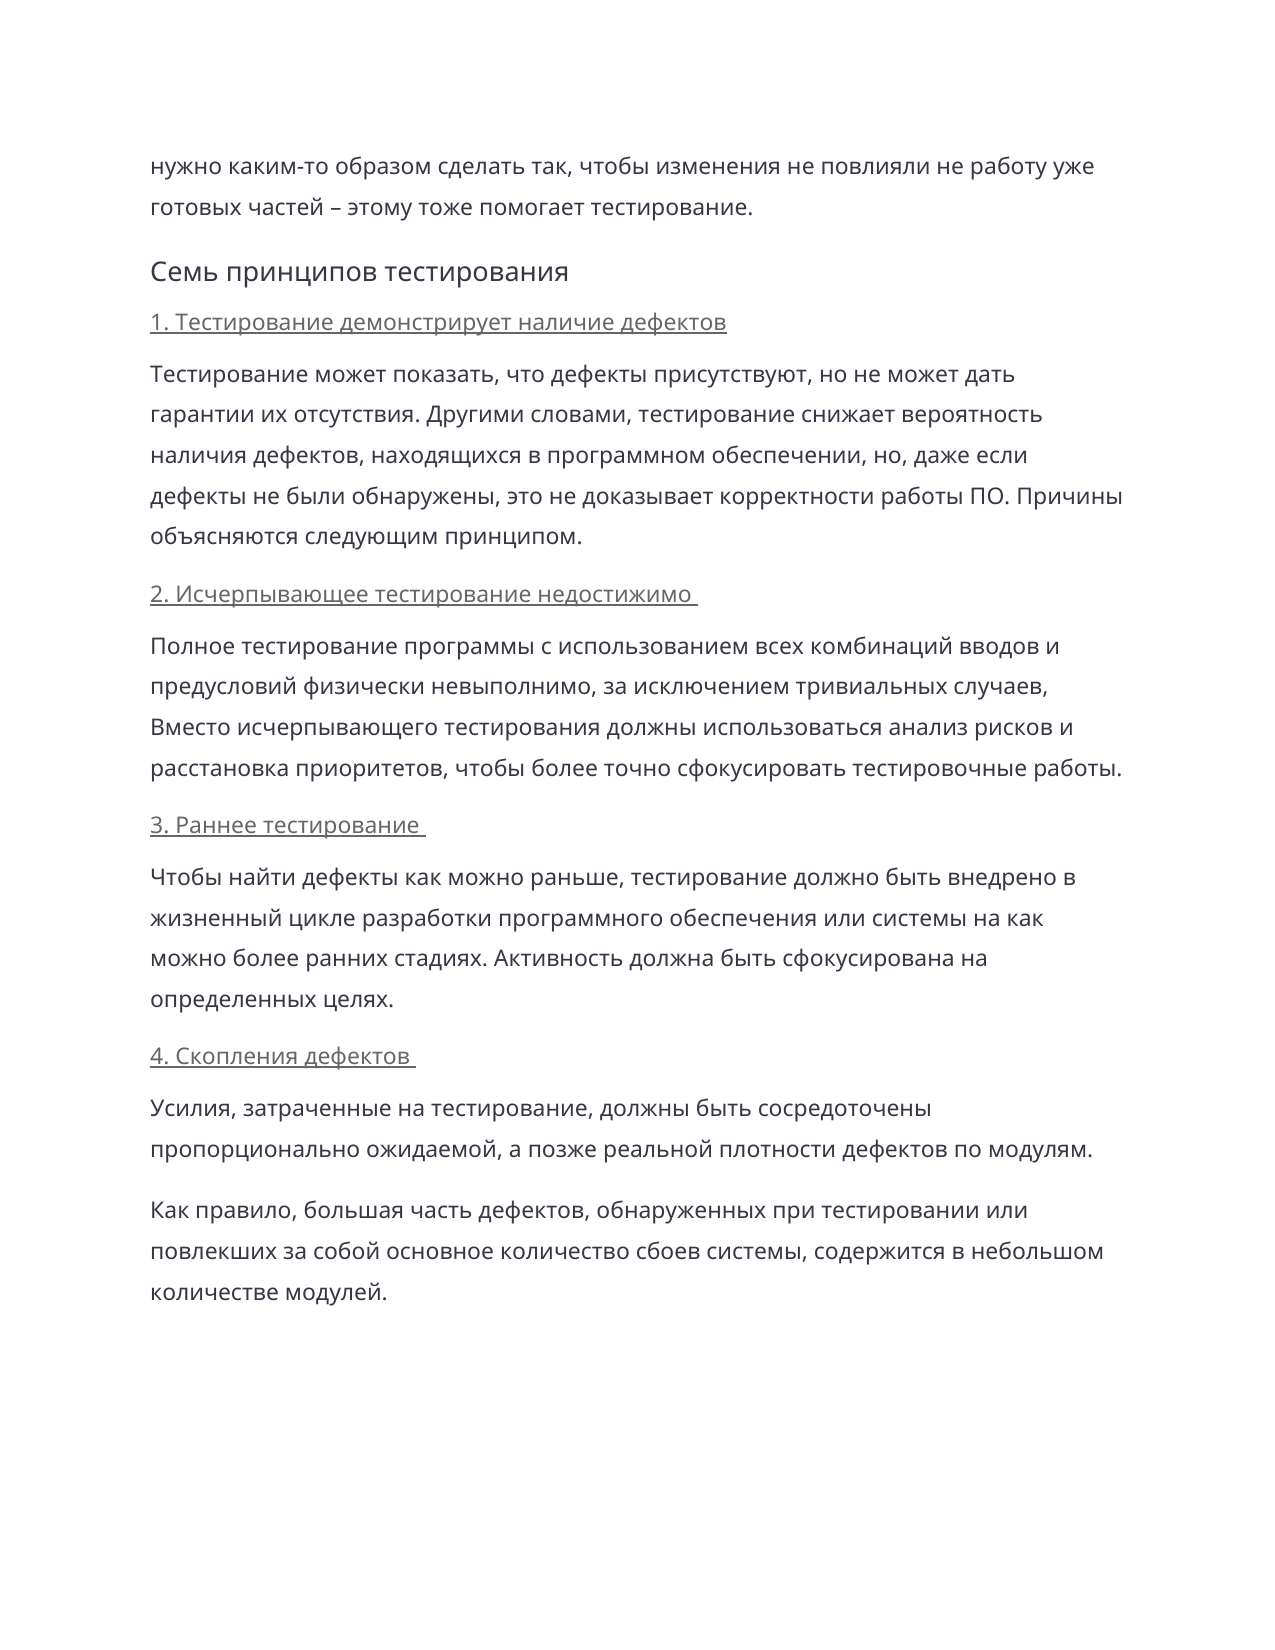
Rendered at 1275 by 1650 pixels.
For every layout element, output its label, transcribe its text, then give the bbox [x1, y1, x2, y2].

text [150, 150, 1125, 222]
subtitle 4. Скопления дефектов [150, 1040, 1125, 1071]
text Тестирование может показать, что дефекты присутствуют, но не может дать гарантии их отсутствия. Другими словами, тестирование снижает вероятность наличия дефектов, находящихся в программном обеспечении, но, даже если дефекты не были обнаружены, это не доказывает корректности работы ПО. Причины объясняются следующим принципом. [150, 358, 1125, 551]
text Полное тестирование программы с использованием всех комбинаций вводов и предусловий физически невыполнимо, за исключением тривиальных случаев, Вместо исчерпывающего тестирования должны использоваться анализ рисков и расстановка приоритетов, чтобы более точно сфокусировать тестировочные работы. [150, 629, 1125, 783]
subtitle Семь принципов тестирования [150, 252, 1125, 289]
text Усилия, затраченные на тестирование, должны быть сосредоточены пропорционально ожидаемой, а позже реальной плотности дефектов по модулям. [150, 1092, 1125, 1164]
subtitle 2. Исчерпывающее тестирование недостижимо [150, 577, 1125, 609]
subtitle 3. Раннее тестирование [150, 809, 1125, 840]
text Как правило, большая часть дефектов, обнаруженных при тестировании или повлекших за собой основное количество сбоев системы, содержится в небольшом количестве модулей. [150, 1194, 1125, 1307]
text Чтобы найти дефекты как можно раньше, тестирование должно быть внедрено в жизненный цикле разработки программного обеспечения или системы на как можно более ранних стадиях. Активность должна быть сфокусирована на определенных целях. [150, 861, 1125, 1014]
subtitle 1. Тестирование демонстрирует наличие дефектов [150, 306, 1125, 337]
